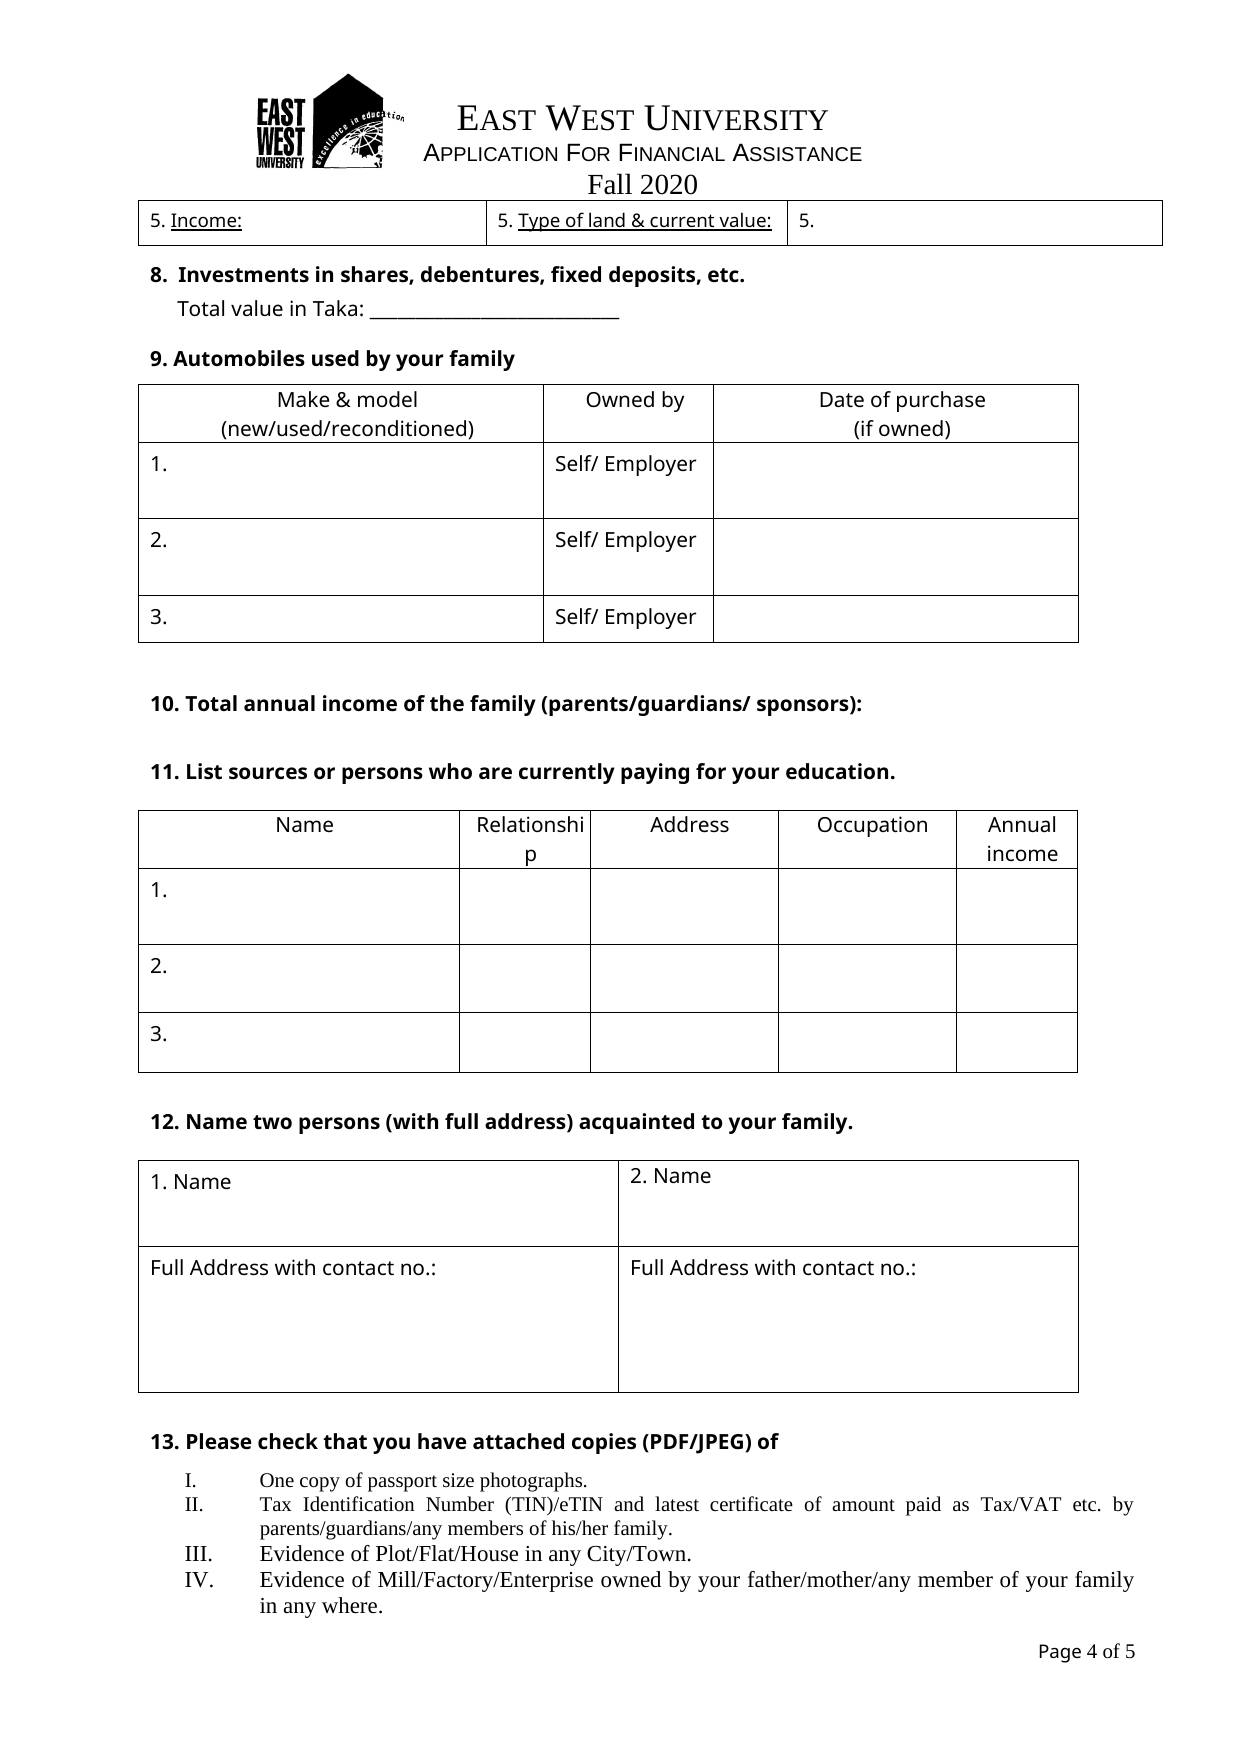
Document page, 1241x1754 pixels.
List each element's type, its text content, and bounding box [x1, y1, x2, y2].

table_cell 1. [139, 443, 543, 518]
list Evidence of Mill/Factory/Enterprise owned by your father/mother/any member of your family in any where. [184, 1566, 1135, 1619]
picture [255, 73, 404, 170]
text 12. Name two persons (with full address) acquainted to your family. [150, 1107, 1090, 1136]
table_cell 3. [139, 1013, 459, 1072]
table_cell [957, 869, 1077, 944]
list Tax Identification Number (TIN)/eTIN and latest certificate of amount paid as Tax/VAT etc. by parents/guardians/any members of his/her family. [184, 1492, 1135, 1540]
table_cell 2. [139, 519, 543, 594]
table_header Date of purchase (if owned) [714, 385, 1078, 442]
table_cell Self/ Employer [544, 596, 713, 642]
table_header Owned by [544, 385, 713, 442]
table_header 2. Name [619, 1161, 1078, 1246]
table_cell [779, 1013, 956, 1072]
table_cell Owner’s name: Relationship: Address/place: 4. Area in decimals: 5. Type of land & current value: [487, 201, 787, 245]
table_cell 1. [139, 869, 459, 944]
table_header Relationship [460, 811, 590, 867]
table_cell [460, 945, 590, 1012]
table_cell 2. [139, 945, 459, 1012]
text 9. Automobiles used by your family [150, 344, 1090, 373]
table_cell [591, 869, 778, 944]
text Total value in Taka: ___________________________ [150, 294, 1090, 323]
table_cell 1. 2. 3. 4. 5. [788, 201, 1162, 245]
table_cell Self/ Employer [544, 519, 713, 594]
list Evidence of Plot/Flat/House in any City/Town. [184, 1540, 1135, 1566]
table_cell [779, 945, 956, 1012]
list One copy of passport size photographs. [184, 1468, 1135, 1492]
table_header Make & model (new/used/reconditioned) [139, 385, 543, 442]
table_cell Full Address with contact no.: [139, 1247, 618, 1392]
text 11. List sources or persons who are currently paying for your education. [150, 757, 1090, 786]
table_header Address [591, 811, 778, 867]
table_cell 3. [139, 596, 543, 642]
table_cell [957, 1013, 1077, 1072]
table_cell Self/ Employer [544, 443, 713, 518]
table_cell [591, 1013, 778, 1072]
table_header Name [139, 811, 459, 867]
table_cell [957, 945, 1077, 1012]
text 10. Total annual income of the family (parents/guardians/ sponsors): [150, 689, 1090, 717]
table_cell [460, 869, 590, 944]
table_cell [460, 1013, 590, 1072]
table_cell Full Address with contact no.: [619, 1247, 1078, 1392]
table_cell Owner’s name: Relationship: Address/place: 4. Area in decimals: 5. Income: [139, 201, 486, 245]
table_cell [591, 945, 778, 1012]
table_cell [714, 519, 1078, 594]
table_cell [779, 869, 956, 944]
table_cell [714, 596, 1078, 642]
text 8. Investments in shares, debentures, fixed deposits, etc. [150, 260, 1090, 289]
text 13. Please check that you have attached copies (PDF/JPEG) of [150, 1427, 1090, 1455]
table_header Annual income [957, 811, 1077, 867]
table_cell [714, 443, 1078, 518]
table_header 1. Name [139, 1161, 618, 1246]
table_header Occupation [779, 811, 956, 867]
